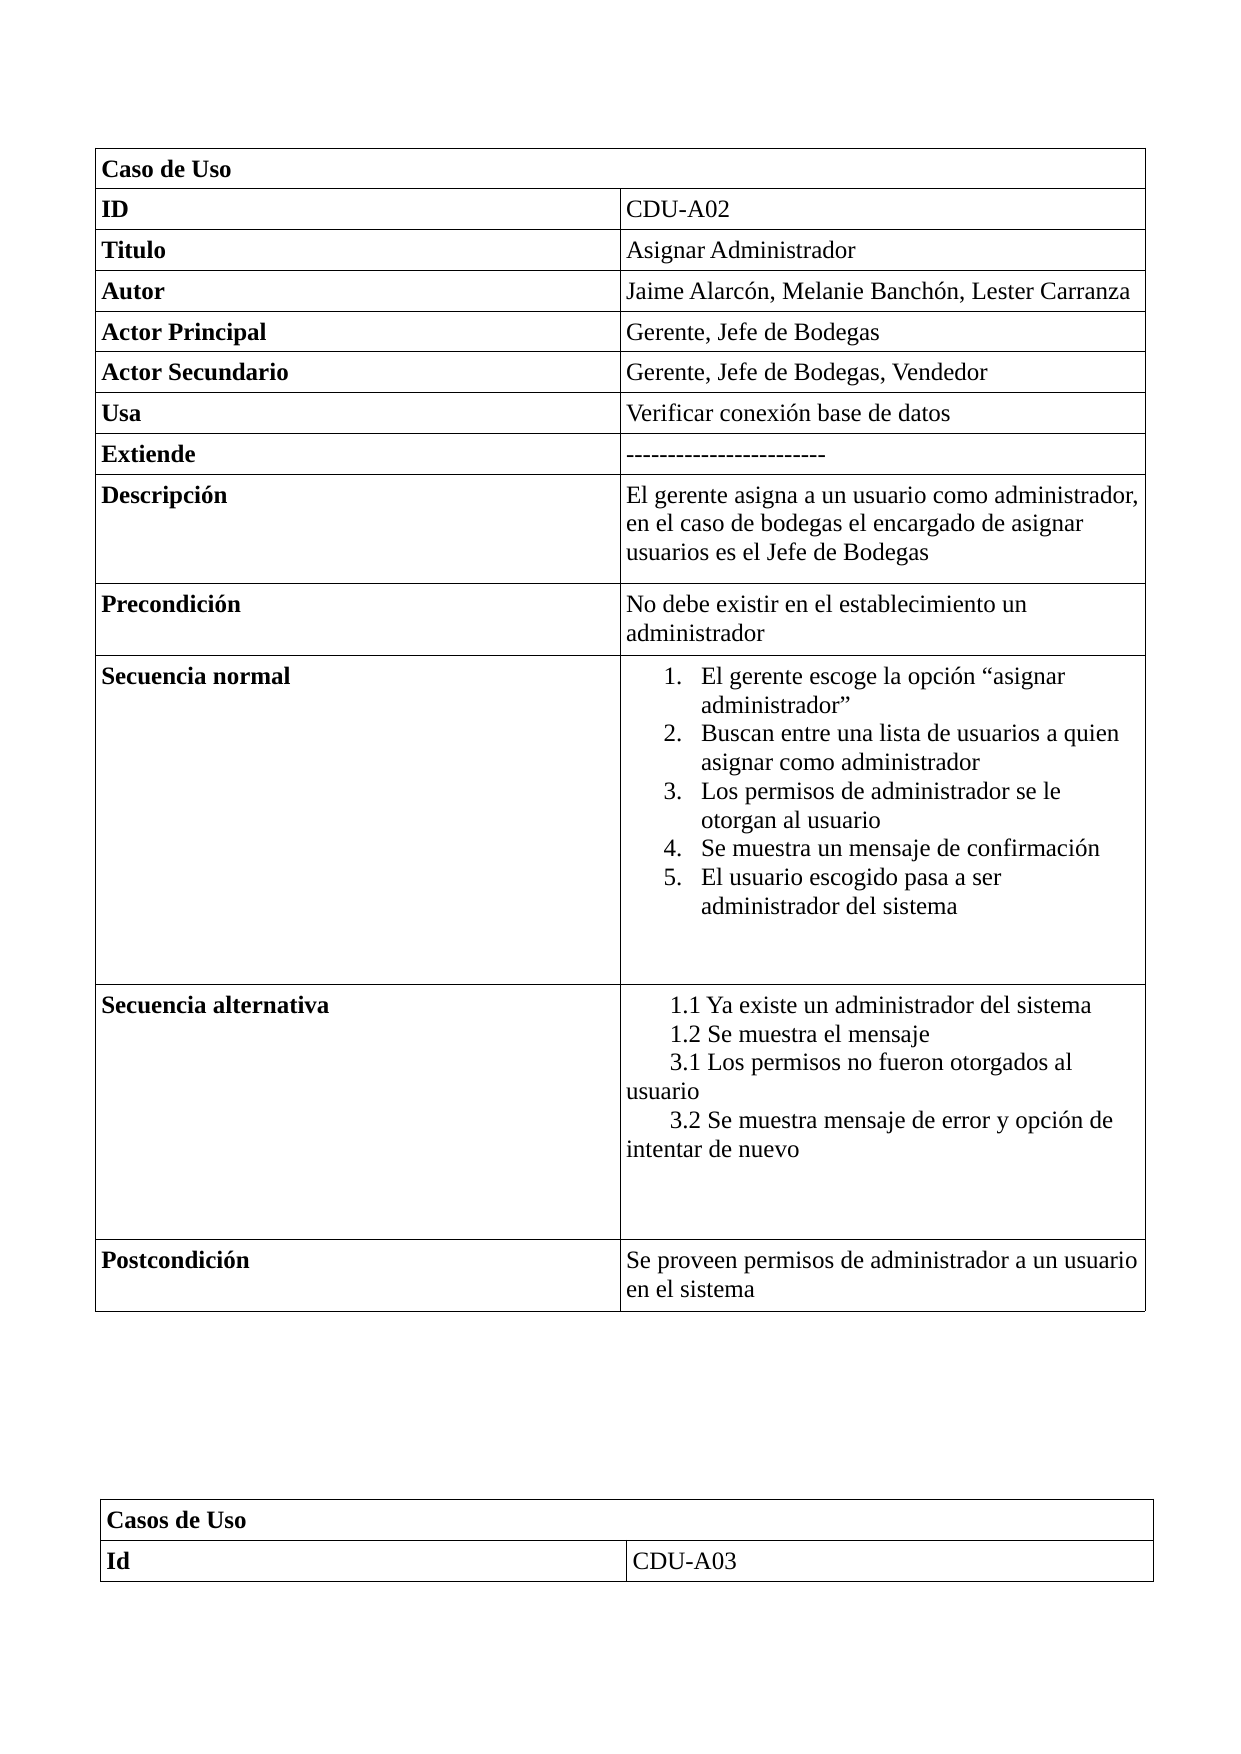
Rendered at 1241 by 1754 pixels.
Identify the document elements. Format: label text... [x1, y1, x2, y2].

table_cell CDU-A02 [621, 189, 1145, 229]
table_cell Se proveen permisos de administrador a un usuario en el sistema [621, 1240, 1145, 1311]
table_cell Gerente, Jefe de Bodegas, Vendedor [621, 352, 1145, 392]
table_cell CDU-A03 [627, 1541, 1153, 1581]
table_cell Descripción [96, 475, 620, 583]
table_cell No debe existir en el establecimiento un administrador [621, 584, 1145, 655]
table_cell Autor [96, 271, 620, 311]
table_cell El gerente asigna a un usuario como administrador, en el caso de bodegas el encargado de asignar usuarios es el Jefe de Bodegas [621, 475, 1145, 583]
table_cell ------------------------ [621, 434, 1145, 473]
table_cell El gerente escoge la opción “asignar administrador” Buscan entre una lista de usuarios a quien asignar como administrador Los permisos de administrador se le otorgan al usuario Se muestra un mensaje de confirmación El usuario escogido pasa a ser administrador del sistema [621, 656, 1145, 984]
table_cell 1.1 Ya existe un administrador del sistema 1.2 Se muestra el mensaje 3.1 Los permisos no fueron otorgados al usuario 3.2 Se muestra mensaje de error y opción de intentar de nuevo [621, 985, 1145, 1239]
table_cell ID [96, 189, 620, 229]
table_cell Usa [96, 393, 620, 433]
table_cell Id [101, 1541, 626, 1581]
table_cell Extiende [96, 434, 620, 473]
table_cell Secuencia normal [96, 656, 620, 984]
table_cell Postcondición [96, 1240, 620, 1311]
table_cell Actor Principal [96, 312, 620, 351]
table_cell Actor Secundario [96, 352, 620, 392]
table_header Caso de Uso [96, 149, 1145, 188]
table_header Casos de Uso [101, 1500, 1153, 1540]
table_cell Verificar conexión base de datos [621, 393, 1145, 433]
table_cell Gerente, Jefe de Bodegas [621, 312, 1145, 351]
table_cell Titulo [96, 230, 620, 270]
table_cell Precondición [96, 584, 620, 655]
table_cell Secuencia alternativa [96, 985, 620, 1239]
table_cell Asignar Administrador [621, 230, 1145, 270]
table_cell Jaime Alarcón, Melanie Banchón, Lester Carranza [621, 271, 1145, 311]
